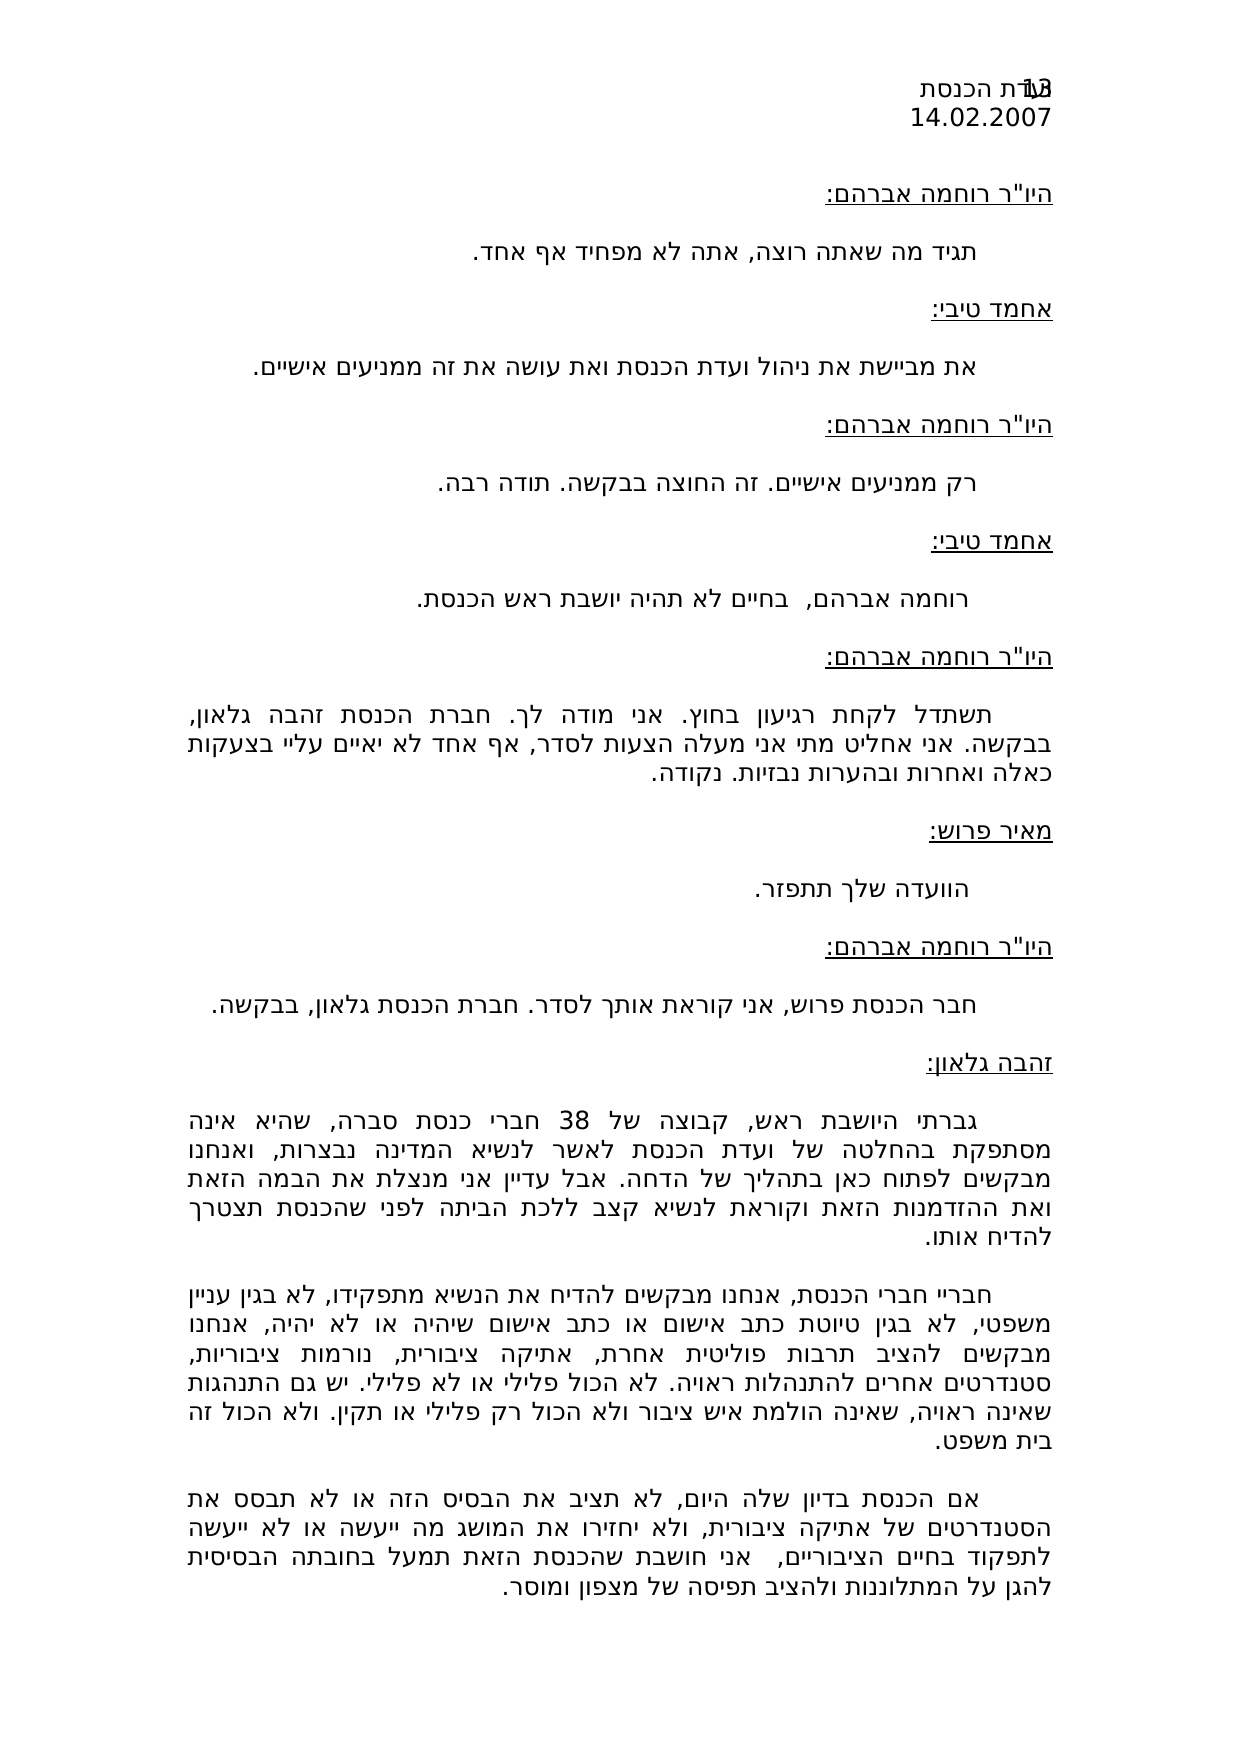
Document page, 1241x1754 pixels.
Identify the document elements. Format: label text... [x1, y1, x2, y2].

text היו"ר רוחמה אברהם: [187, 642, 1053, 671]
text אחמד טיבי: [187, 526, 1053, 555]
text תגיד מה שאתה רוצה, אתה לא מפחיד אף אחד. [187, 237, 1053, 266]
text את מביישת את ניהול ועדת הכנסת ואת עושה את זה ממניעים אישיים. [187, 352, 1053, 382]
text רוחמה אברהם, בחיים לא תהיה יושבת ראש הכנסת. [187, 584, 1053, 613]
text מאיר פרוש: [187, 816, 1053, 845]
text היו"ר רוחמה אברהם: [187, 410, 1053, 439]
text היו"ר רוחמה אברהם: [187, 179, 1053, 208]
text חבריי חברי הכנסת, אנחנו מבקשים להדיח את הנשיא מתפקידו, לא בגין עניין משפטי, לא בגין טיוטת כתב אישום או כתב אישום שיהיה או לא יהיה, אנחנו מבקשים להציב תרבות פוליטית אחרת, אתיקה ציבורית, נורמות ציבוריות, סטנדרטים אחרים להתנהלות ראויה. לא הכול פלילי או לא פלילי. יש גם התנהגות שאינה ראויה, שאינה הולמת איש ציבור ולא הכול רק פלילי או תקין. ולא הכול זה בית משפט. [187, 1280, 1053, 1455]
text רק ממניעים אישיים. זה החוצה בבקשה. תודה רבה. [187, 468, 1053, 497]
text זהבה גלאון: [187, 1048, 1053, 1077]
text הוועדה שלך תתפזר. [187, 874, 1053, 903]
text אם הכנסת בדיון שלה היום, לא תציב את הבסיס הזה או לא תבסס את הסטנדרטים של אתיקה ציבורית, ולא יחזירו את המושג מה ייעשה או לא ייעשה לתפקוד בחיים הציבוריים, אני חושבת שהכנסת הזאת תמעל בחובתה הבסיסית להגן על המתלוננות ולהציב תפיסה של מצפון ומוסר. [187, 1484, 1053, 1601]
text חבר הכנסת פרוש, אני קוראת אותך לסדר. חברת הכנסת גלאון, בבקשה. [187, 990, 1053, 1019]
text גברתי היושבת ראש, קבוצה של 38 חברי כנסת סברה, שהיא אינה מסתפקת בהחלטה של ועדת הכנסת לאשר לנשיא המדינה נבצרות, ואנחנו מבקשים לפתוח כאן בתהליך של הדחה. אבל עדיין אני מנצלת את הבמה הזאת ואת ההזדמנות הזאת וקוראת לנשיא קצב ללכת הביתה לפני שהכנסת תצטרך להדיח אותו. [187, 1106, 1053, 1252]
text תשתדל לקחת רגיעון בחוץ. אני מודה לך. חברת הכנסת זהבה גלאון, בבקשה. אני אחליט מתי אני מעלה הצעות לסדר, אף אחד לא יאיים עליי בצעקות כאלה ואחרות ובהערות נבזיות. נקודה. [187, 700, 1053, 787]
text אחמד טיבי: [187, 294, 1053, 324]
text היו"ר רוחמה אברהם: [187, 932, 1053, 961]
